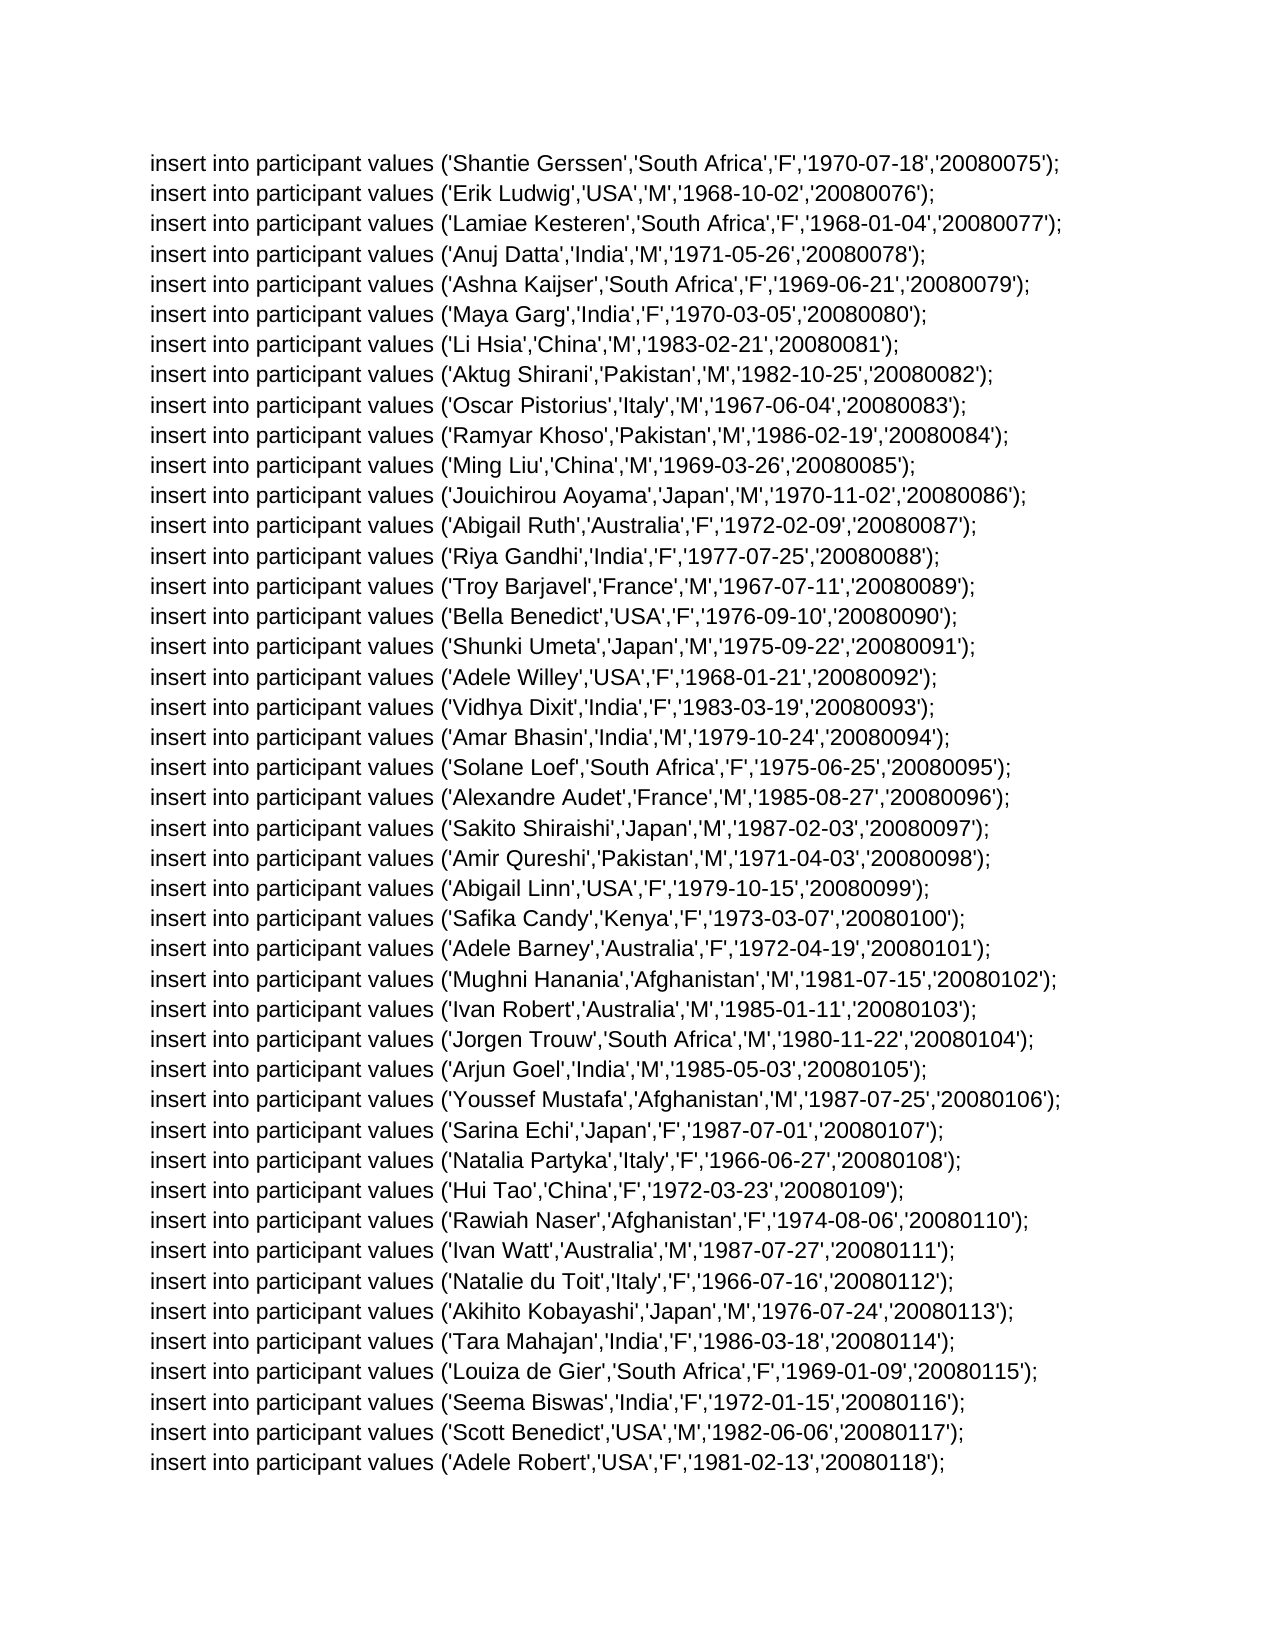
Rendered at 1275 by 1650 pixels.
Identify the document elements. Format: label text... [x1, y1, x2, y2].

text insert into participant values ('Shantie Gerssen','South Africa','F','1970-07-18','20080075'); [150, 150, 1125, 176]
text insert into participant values ('Scott Benedict','USA','M','1982-06-06','20080117'); [150, 1419, 1125, 1445]
text insert into participant values ('Tara Mahajan','India','F','1986-03-18','20080114'); [150, 1328, 1125, 1354]
text insert into participant values ('Troy Barjavel','France','M','1967-07-11','20080089'); [150, 573, 1125, 599]
text insert into participant values ('Sakito Shiraishi','Japan','M','1987-02-03','20080097'); [150, 814, 1125, 841]
text insert into participant values ('Li Hsia','China','M','1983-02-21','20080081'); [150, 331, 1125, 358]
text insert into participant values ('Arjun Goel','India','M','1985-05-03','20080105'); [150, 1056, 1125, 1083]
text insert into participant values ('Ming Liu','China','M','1969-03-26','20080085'); [150, 452, 1125, 478]
text insert into participant values ('Oscar Pistorius','Italy','M','1967-06-04','20080083'); [150, 392, 1125, 418]
text insert into participant values ('Maya Garg','India','F','1970-03-05','20080080'); [150, 301, 1125, 327]
text insert into participant values ('Hui Tao','China','F','1972-03-23','20080109'); [150, 1177, 1125, 1203]
text insert into participant values ('Jouichirou Aoyama','Japan','M','1970-11-02','20080086'); [150, 482, 1125, 509]
text insert into participant values ('Lamiae Kesteren','South Africa','F','1968-01-04','20080077'); [150, 210, 1125, 237]
text insert into participant values ('Ramyar Khoso','Pakistan','M','1986-02-19','20080084'); [150, 422, 1125, 448]
text insert into participant values ('Ashna Kaijser','South Africa','F','1969-06-21','20080079'); [150, 271, 1125, 297]
text insert into participant values ('Aktug Shirani','Pakistan','M','1982-10-25','20080082'); [150, 361, 1125, 388]
text insert into participant values ('Akihito Kobayashi','Japan','M','1976-07-24','20080113'); [150, 1298, 1125, 1324]
text insert into participant values ('Rawiah Naser','Afghanistan','F','1974-08-06','20080110'); [150, 1207, 1125, 1234]
text insert into participant values ('Vidhya Dixit','India','F','1983-03-19','20080093'); [150, 694, 1125, 720]
text insert into participant values ('Adele Robert','USA','F','1981-02-13','20080118'); [150, 1449, 1125, 1475]
text insert into participant values ('Solane Loef','South Africa','F','1975-06-25','20080095'); [150, 754, 1125, 781]
text insert into participant values ('Abigail Linn','USA','F','1979-10-15','20080099'); [150, 875, 1125, 901]
text insert into participant values ('Sarina Echi','Japan','F','1987-07-01','20080107'); [150, 1117, 1125, 1143]
text insert into participant values ('Adele Barney','Australia','F','1972-04-19','20080101'); [150, 935, 1125, 962]
text insert into participant values ('Bella Benedict','USA','F','1976-09-10','20080090'); [150, 603, 1125, 629]
text insert into participant values ('Ivan Robert','Australia','M','1985-01-11','20080103'); [150, 996, 1125, 1022]
text insert into participant values ('Seema Biswas','India','F','1972-01-15','20080116'); [150, 1388, 1125, 1415]
text insert into participant values ('Amir Qureshi','Pakistan','M','1971-04-03','20080098'); [150, 845, 1125, 871]
text insert into participant values ('Youssef Mustafa','Afghanistan','M','1987-07-25','20080106'); [150, 1086, 1125, 1113]
text insert into participant values ('Louiza de Gier','South Africa','F','1969-01-09','20080115'); [150, 1358, 1125, 1385]
text insert into participant values ('Mughni Hanania','Afghanistan','M','1981-07-15','20080102'); [150, 966, 1125, 992]
text insert into participant values ('Amar Bhasin','India','M','1979-10-24','20080094'); [150, 724, 1125, 750]
text insert into participant values ('Safika Candy','Kenya','F','1973-03-07','20080100'); [150, 905, 1125, 932]
text insert into participant values ('Riya Gandhi','India','F','1977-07-25','20080088'); [150, 543, 1125, 569]
text insert into participant values ('Erik Ludwig','USA','M','1968-10-02','20080076'); [150, 180, 1125, 207]
text insert into participant values ('Jorgen Trouw','South Africa','M','1980-11-22','20080104'); [150, 1026, 1125, 1052]
text insert into participant values ('Ivan Watt','Australia','M','1987-07-27','20080111'); [150, 1237, 1125, 1264]
text insert into participant values ('Alexandre Audet','France','M','1985-08-27','20080096'); [150, 784, 1125, 811]
text insert into participant values ('Natalie du Toit','Italy','F','1966-07-16','20080112'); [150, 1268, 1125, 1294]
text insert into participant values ('Shunki Umeta','Japan','M','1975-09-22','20080091'); [150, 633, 1125, 660]
text insert into participant values ('Adele Willey','USA','F','1968-01-21','20080092'); [150, 663, 1125, 690]
text insert into participant values ('Abigail Ruth','Australia','F','1972-02-09','20080087'); [150, 512, 1125, 539]
text insert into participant values ('Anuj Datta','India','M','1971-05-26','20080078'); [150, 241, 1125, 267]
text insert into participant values ('Natalia Partyka','Italy','F','1966-06-27','20080108'); [150, 1147, 1125, 1173]
